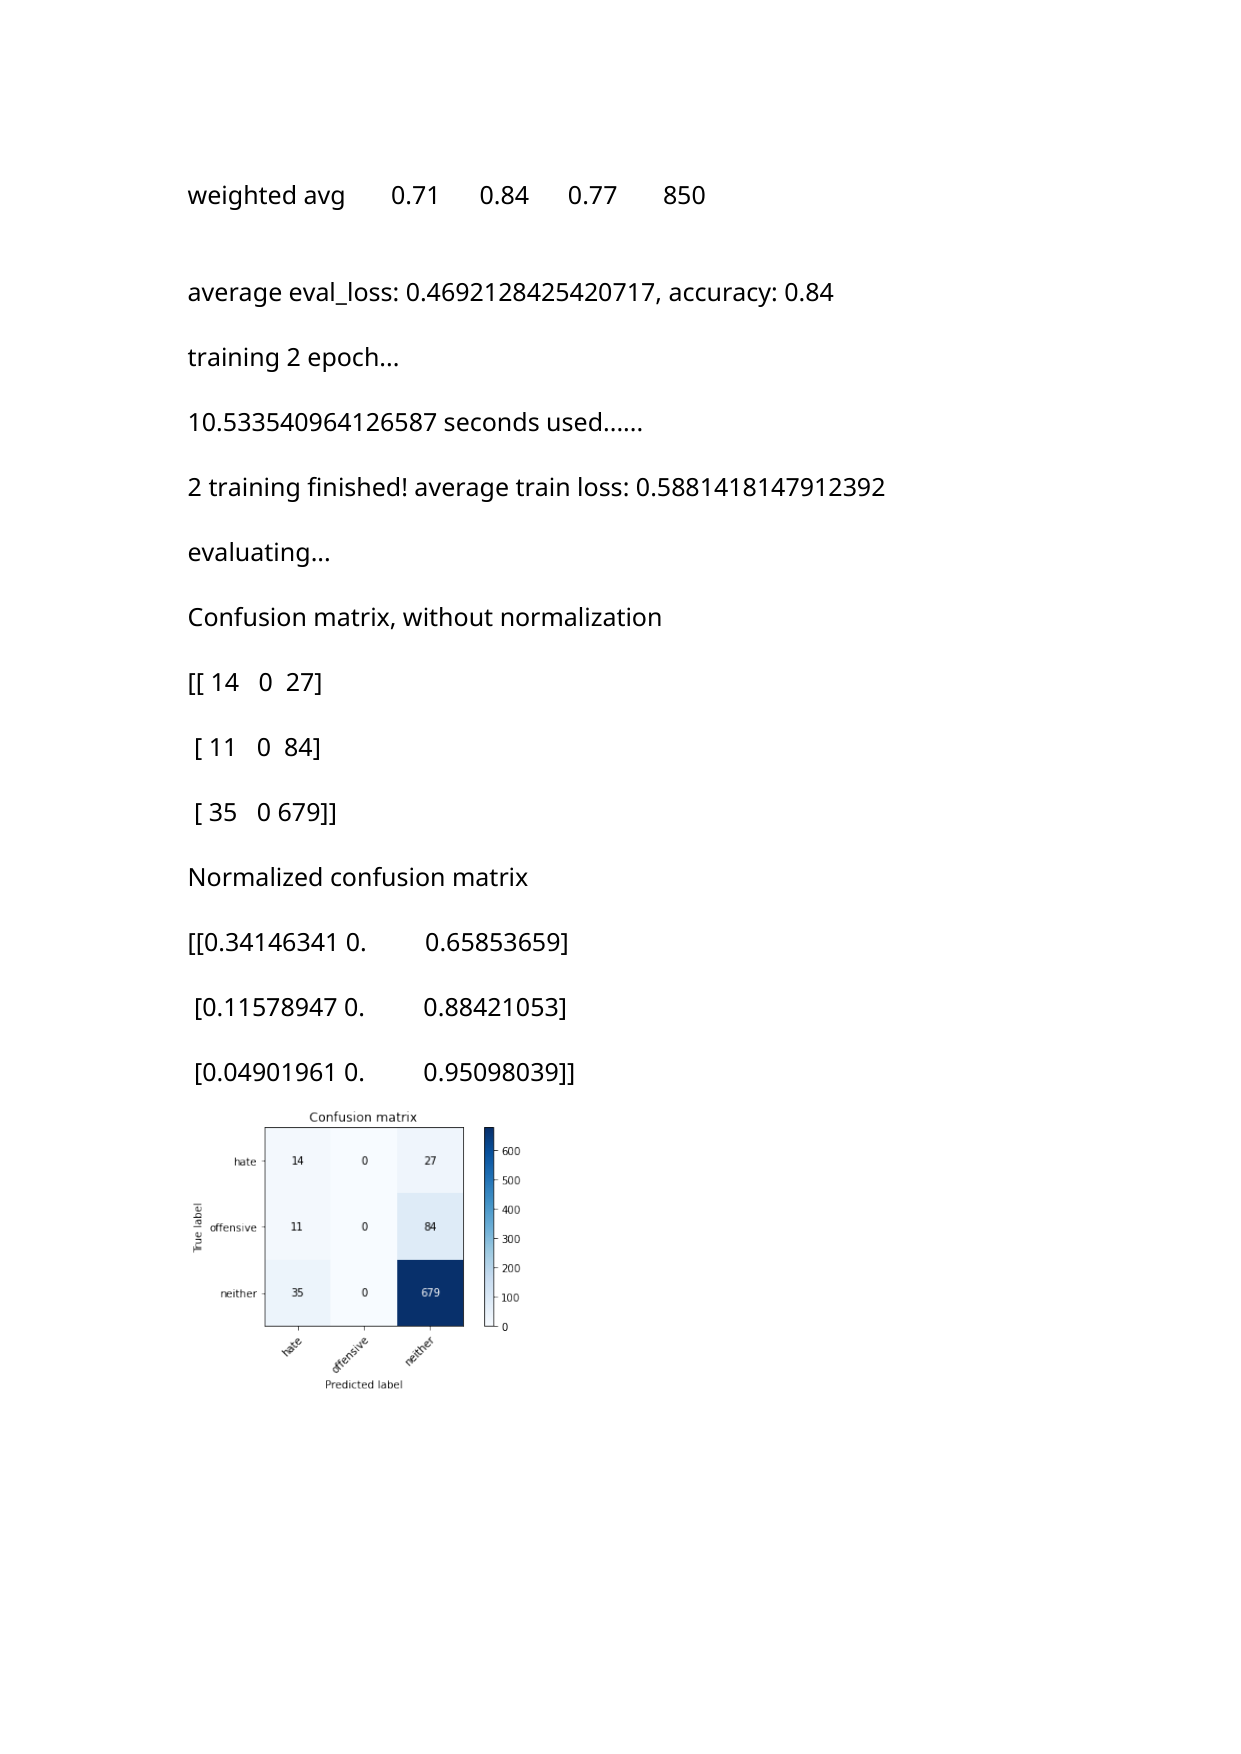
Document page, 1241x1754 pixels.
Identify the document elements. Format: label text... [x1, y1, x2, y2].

text 2 training finished! average train loss: 0.5881418147912392 [187, 454, 1053, 519]
text evaluating... [187, 519, 1053, 584]
text [ 11 0 84] [187, 714, 1053, 779]
text [0.04901961 0. 0.95098039]] [187, 1039, 1053, 1104]
text [[ 14 0 27] [187, 649, 1053, 714]
text [ 35 0 679]] [187, 779, 1053, 844]
text Confusion matrix, without normalization [187, 584, 1053, 649]
text Normalized confusion matrix [187, 844, 1053, 909]
text 10.533540964126587 seconds used...... [187, 389, 1053, 454]
picture [187, 1105, 528, 1397]
text [0.11578947 0. 0.88421053] [187, 974, 1053, 1039]
text weighted avg 0.71 0.84 0.77 850 [187, 162, 1053, 227]
text training 2 epoch... [187, 324, 1053, 389]
text [[0.34146341 0. 0.65853659] [187, 909, 1053, 974]
text average eval_loss: 0.4692128425420717, accuracy: 0.84 [187, 259, 1053, 324]
